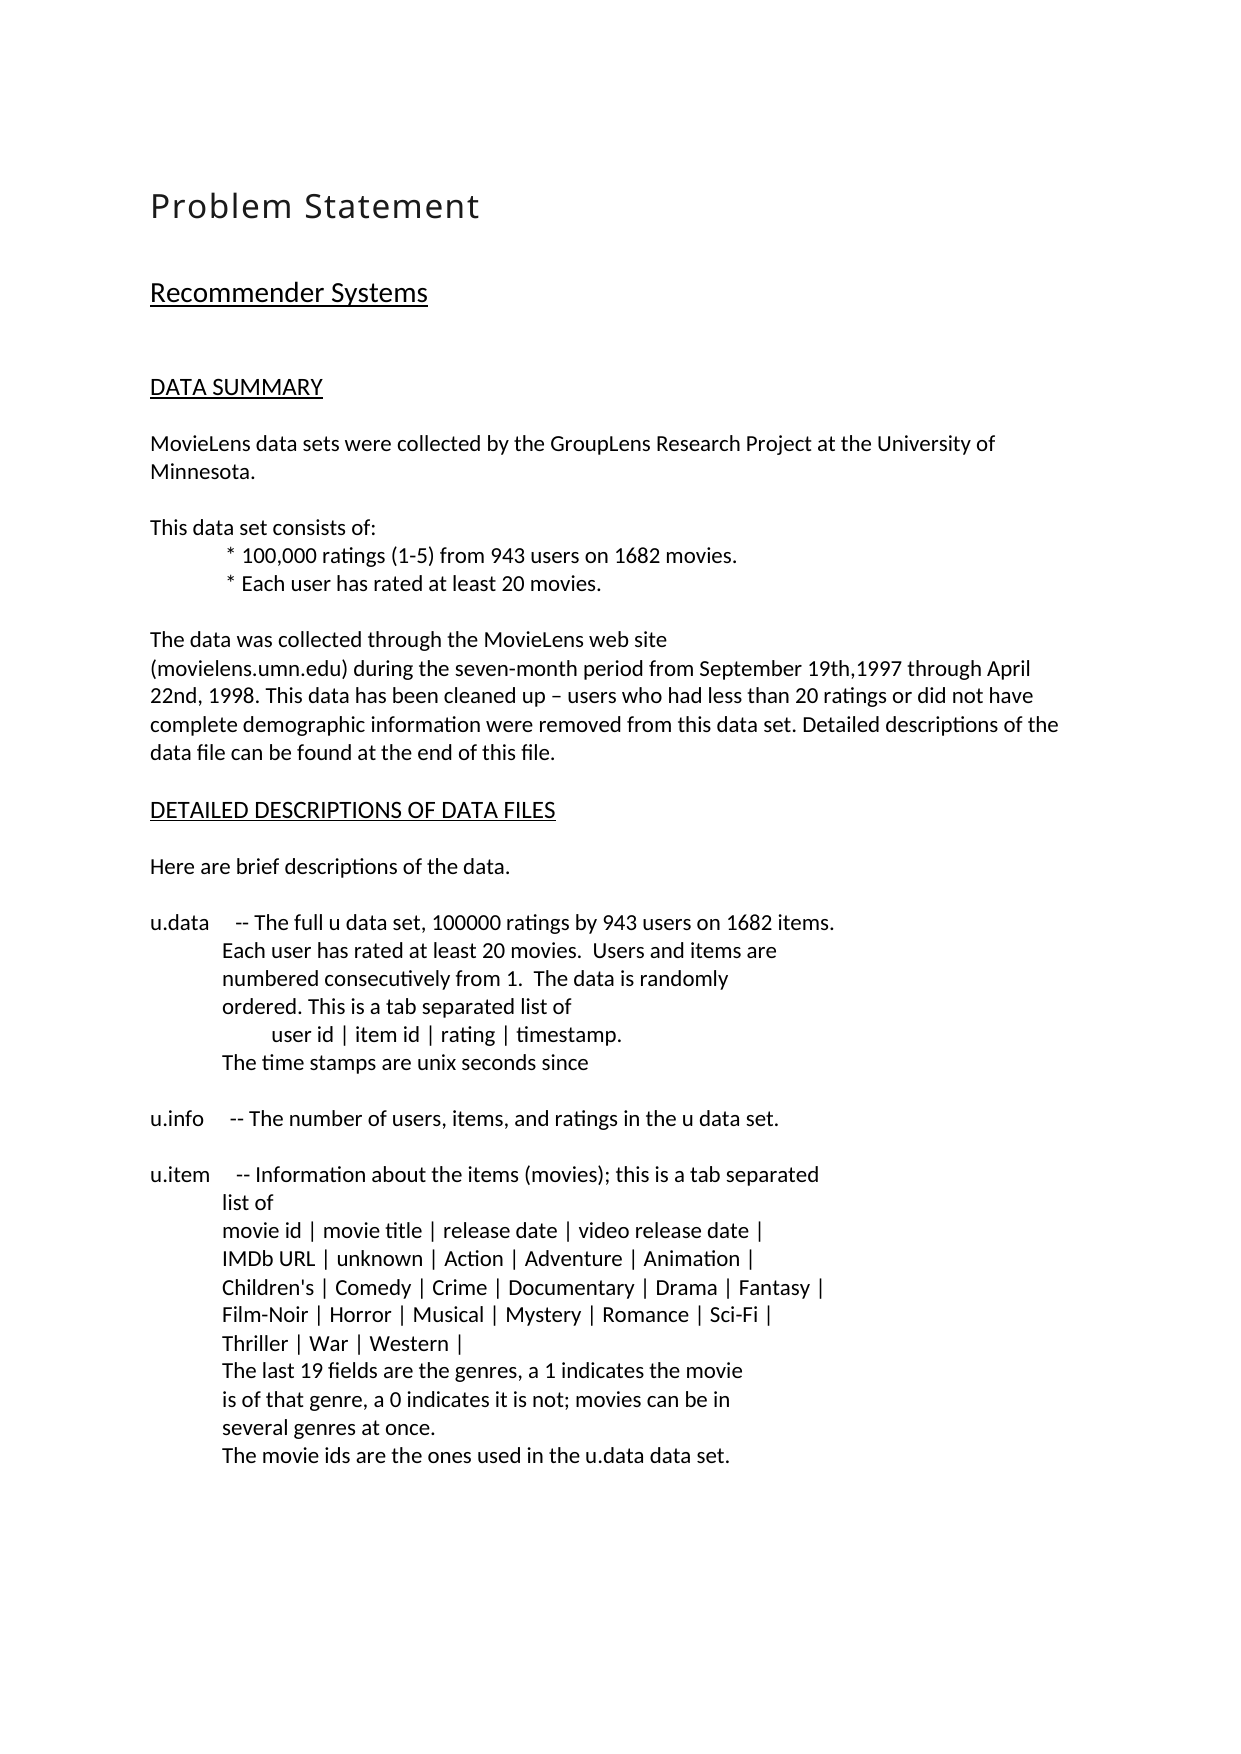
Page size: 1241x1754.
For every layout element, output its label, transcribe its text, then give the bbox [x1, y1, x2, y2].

text movie id | movie title | release date | video release date | [150, 1217, 1090, 1244]
text ordered. This is a tab separated list of [150, 992, 1090, 1020]
text u.item -- Information about the items (movies); this is a tab separated [150, 1161, 1090, 1188]
text The last 19 fields are the genres, a 1 indicates the movie [150, 1357, 1090, 1385]
text Recommender Systems [150, 274, 1090, 310]
text several genres at once. [150, 1413, 1090, 1441]
text is of that genre, a 0 indicates it is not; movies can be in [150, 1385, 1090, 1413]
text Each user has rated at least 20 movies. Users and items are [150, 936, 1090, 964]
text Here are brief descriptions of the data. [150, 852, 1090, 880]
text u.data -- The full u data set, 100000 ratings by 943 users on 1682 items. [150, 908, 1090, 936]
text MovieLens data sets were collected by the GroupLens Research Project at the University of Minnesota. [150, 429, 1090, 486]
text * 100,000 ratings (1-5) from 943 users on 1682 movies. [150, 542, 1090, 569]
text numbered consecutively from 1. The data is randomly [150, 964, 1090, 992]
text DETAILED DESCRIPTIONS OF DATA FILES [150, 794, 1090, 824]
text The data was collected through the MovieLens web site [150, 626, 1090, 654]
text This data set consists of: [150, 513, 1090, 542]
text The movie ids are the ones used in the u.data data set. [150, 1441, 1090, 1469]
text Problem Statement [150, 181, 1090, 228]
text Thriller | War | Western | [150, 1329, 1090, 1357]
text DATA SUMMARY [150, 371, 1090, 401]
text Children's | Comedy | Crime | Documentary | Drama | Fantasy | [150, 1273, 1090, 1301]
text (movielens.umn.edu) during the seven-month period from September 19th,1997 through April 22nd, 1998. This data has been cleaned up – users who had less than 20 ratings or did not have complete demographic information were removed from this data set. Detailed descriptions of the data file can be found at the end of this file. [150, 654, 1090, 766]
text list of [150, 1188, 1090, 1217]
text * Each user has rated at least 20 movies. [150, 569, 1090, 598]
text u.info -- The number of users, items, and ratings in the u data set. [150, 1104, 1090, 1132]
text The time stamps are unix seconds since [150, 1048, 1090, 1076]
text user id | item id | rating | timestamp. [150, 1020, 1090, 1048]
text IMDb URL | unknown | Action | Adventure | Animation | [150, 1244, 1090, 1273]
text Film-Noir | Horror | Musical | Mystery | Romance | Sci-Fi | [150, 1301, 1090, 1329]
